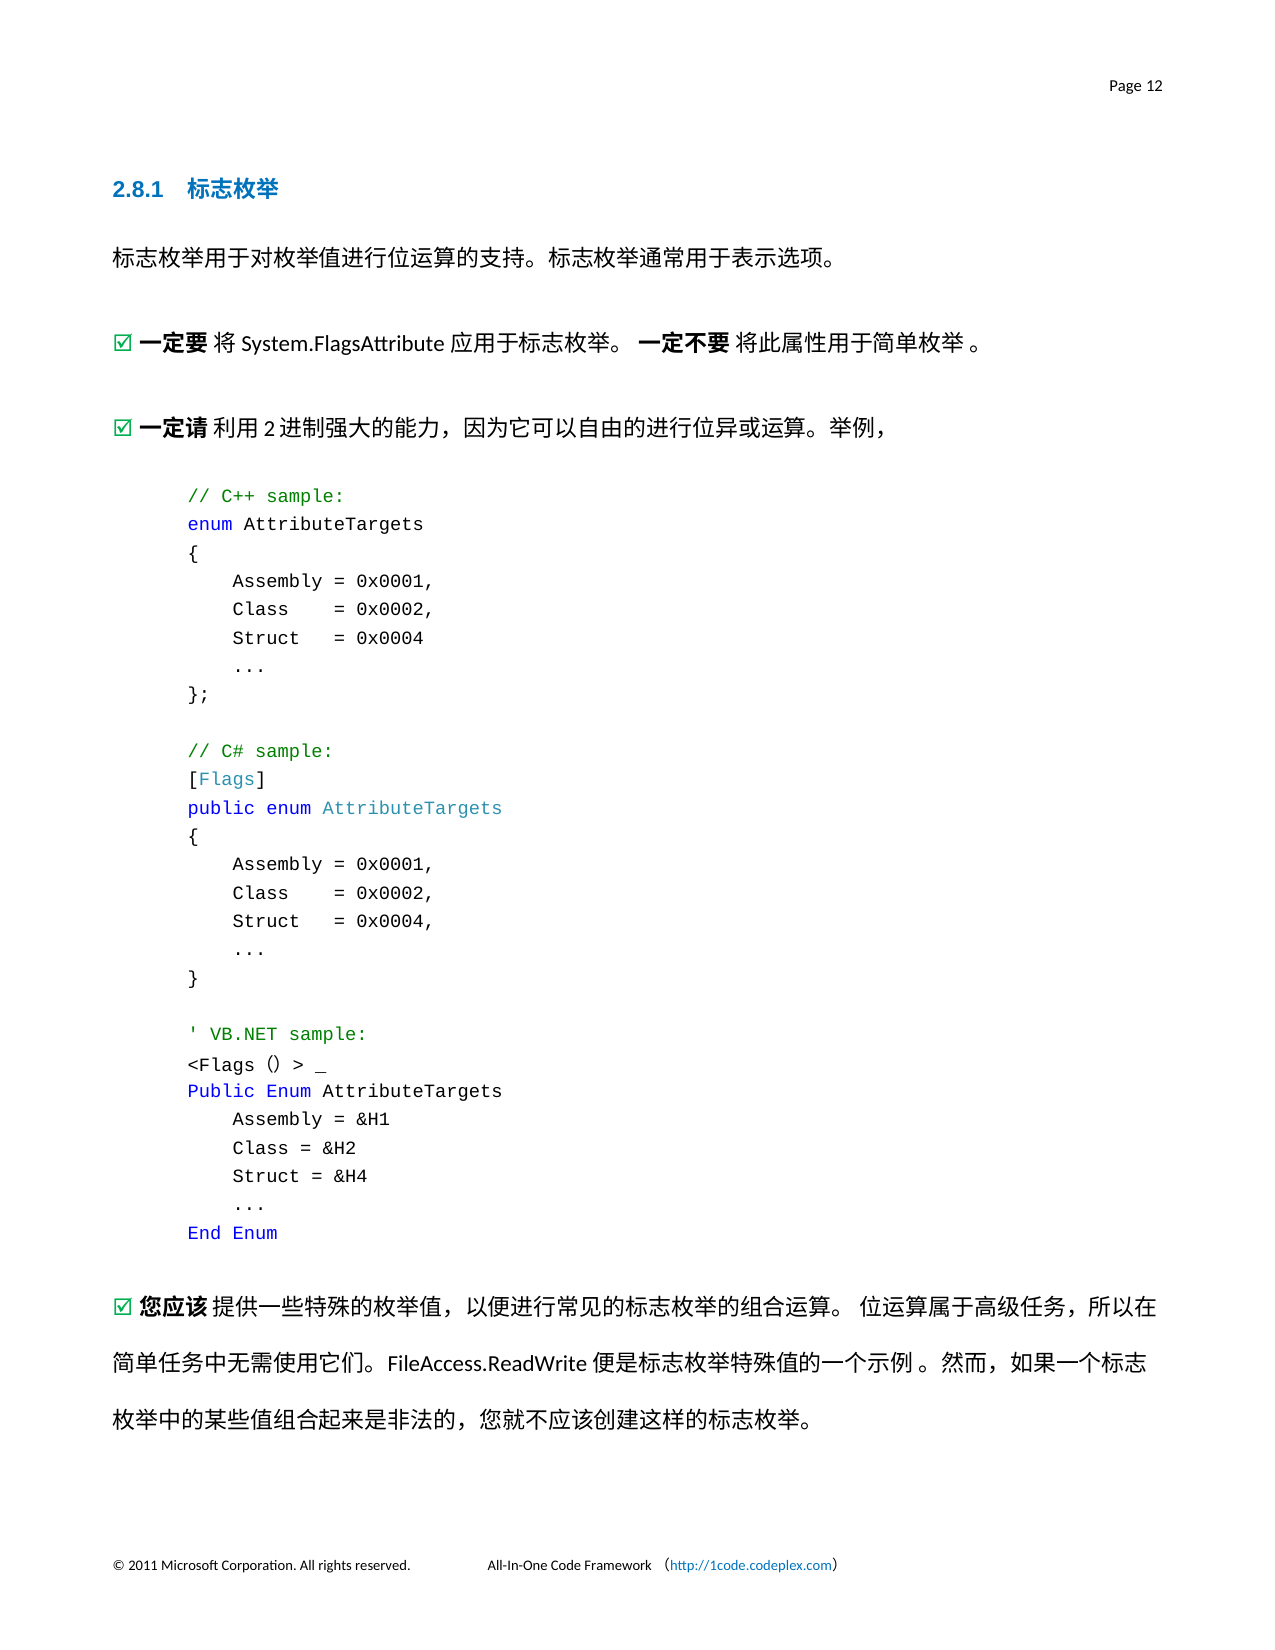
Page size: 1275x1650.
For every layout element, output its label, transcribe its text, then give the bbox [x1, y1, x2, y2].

subtitle 标志枚举 [112, 159, 1162, 216]
text Public Enum AttributeTargets [187, 1078, 1162, 1107]
text Assembly = 0x0001, [187, 852, 1162, 880]
text enum AttributeTargets [187, 512, 1162, 540]
text Assembly = &H1 [187, 1107, 1162, 1135]
text 您应该 提供一些特殊的枚举值，以便进行常见的标志枚举的组合运算。 位运算属于高级任务，所以在简单任务中无需使用它们。FileAccess.ReadWrite 便是标志枚举特殊值的一个示例 。然而，如果一个标志枚举中的某些值组合起来是非法的，您就不应该创建这样的标志枚举。 [112, 1277, 1162, 1447]
text Assembly = 0x0001, [187, 568, 1162, 597]
text Struct = 0x0004, [187, 908, 1162, 937]
text Struct = &H4 [187, 1163, 1162, 1192]
text Class = &H2 [187, 1135, 1162, 1163]
text { [187, 540, 1162, 568]
text ' VB.NET sample: [187, 1022, 1162, 1050]
text ... [187, 1192, 1162, 1220]
text ... [187, 653, 1162, 682]
text // C# sample: [187, 738, 1162, 767]
text End Enum [187, 1220, 1162, 1248]
text 标志枚举用于对枚举值进行位运算的支持。标志枚举通常用于表示选项。 [112, 228, 1162, 285]
text [Flags] [187, 767, 1162, 795]
text <Flags（）> _ [187, 1050, 1162, 1078]
text } [187, 965, 1162, 993]
text // C++ sample: [187, 483, 1162, 512]
text Struct = 0x0004 [187, 625, 1162, 653]
text }; [187, 682, 1162, 710]
text Class = 0x0002, [187, 880, 1162, 908]
text ... [187, 937, 1162, 965]
text 一定要 将 System.FlagsAttribute 应用于标志枚举。 一定不要 将此属性用于简单枚举 。 [112, 313, 1162, 370]
text 一定请 利用2进制强大的能力，因为它可以自由的进行位异或运算。举例， [112, 398, 1162, 455]
text { [187, 823, 1162, 852]
text public enum AttributeTargets [187, 795, 1162, 823]
text Class = 0x0002, [187, 597, 1162, 625]
